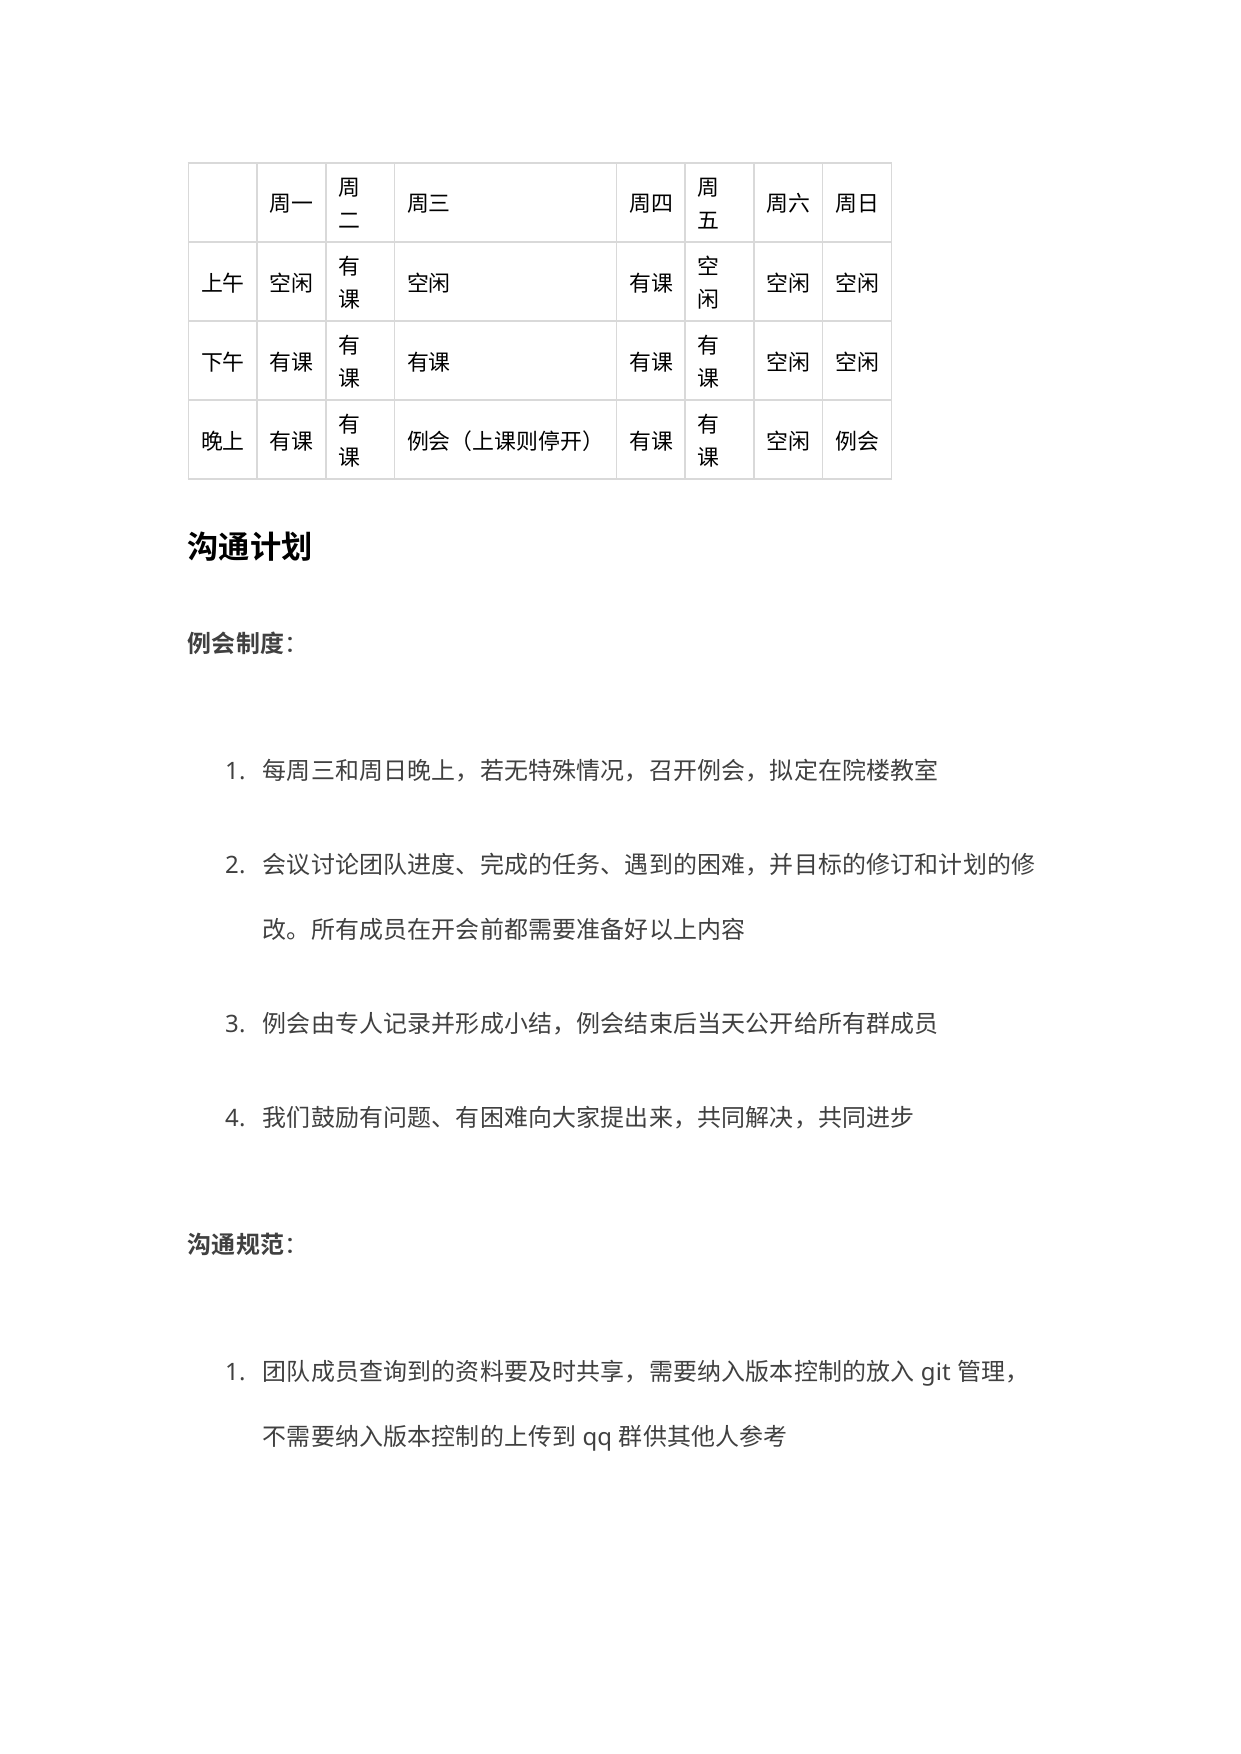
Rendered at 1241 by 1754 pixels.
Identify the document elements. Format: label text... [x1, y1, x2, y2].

table_cell 晚上 [189, 401, 256, 478]
table_header 周五 [686, 164, 753, 241]
table_header 周日 [823, 164, 891, 241]
table_cell 空闲 [395, 243, 616, 320]
table_cell 空闲 [823, 243, 891, 320]
table_cell 有课 [327, 322, 394, 399]
table_header 周六 [755, 164, 822, 241]
table_cell 有课 [686, 322, 753, 399]
table_cell 空闲 [686, 243, 753, 320]
table_header 周一 [258, 164, 325, 241]
table_cell 例会（上课则停开） [395, 401, 616, 478]
table_header [189, 164, 256, 241]
list 会议讨论团队进度、完成的任务、遇到的困难，并目标的修订和计划的修改。所有成员在开会前都需要准备好以上内容 [225, 831, 1053, 961]
table_cell 空闲 [755, 322, 822, 399]
table_cell 上午 [189, 243, 256, 320]
table_cell 空闲 [258, 243, 325, 320]
table_cell 例会 [823, 401, 891, 478]
table_cell 有课 [617, 401, 684, 478]
table_cell 有课 [258, 401, 325, 478]
table_header 周三 [395, 164, 616, 241]
list 每周三和周日晚上，若无特殊情况，召开例会，拟定在院楼教室 [225, 736, 1053, 801]
list 例会由专人记录并形成小结，例会结束后当天公开给所有群成员 [225, 990, 1053, 1055]
text 例会制度： [187, 610, 1053, 675]
table_cell 空闲 [823, 322, 891, 399]
text 沟通规范： [187, 1211, 1053, 1276]
list 我们鼓励有问题、有困难向大家提出来，共同解决，共同进步 [225, 1084, 1053, 1149]
list 团队成员查询到的资料要及时共享，需要纳入版本控制的放入 git 管理，不需要纳入版本控制的上传到 qq 群供其他人参考 [225, 1337, 1053, 1467]
table_cell 下午 [189, 322, 256, 399]
table_header 周二 [327, 164, 394, 241]
table_cell 有课 [258, 322, 325, 399]
table_cell 空闲 [755, 243, 822, 320]
table_header 周四 [617, 164, 684, 241]
table_cell 有课 [327, 243, 394, 320]
table_cell 有课 [617, 322, 684, 399]
text 沟通计划 [187, 512, 1053, 577]
table_cell 有课 [395, 322, 616, 399]
table_cell 有课 [327, 401, 394, 478]
table_cell 空闲 [755, 401, 822, 478]
table_cell 有课 [617, 243, 684, 320]
table_cell 有课 [686, 401, 753, 478]
